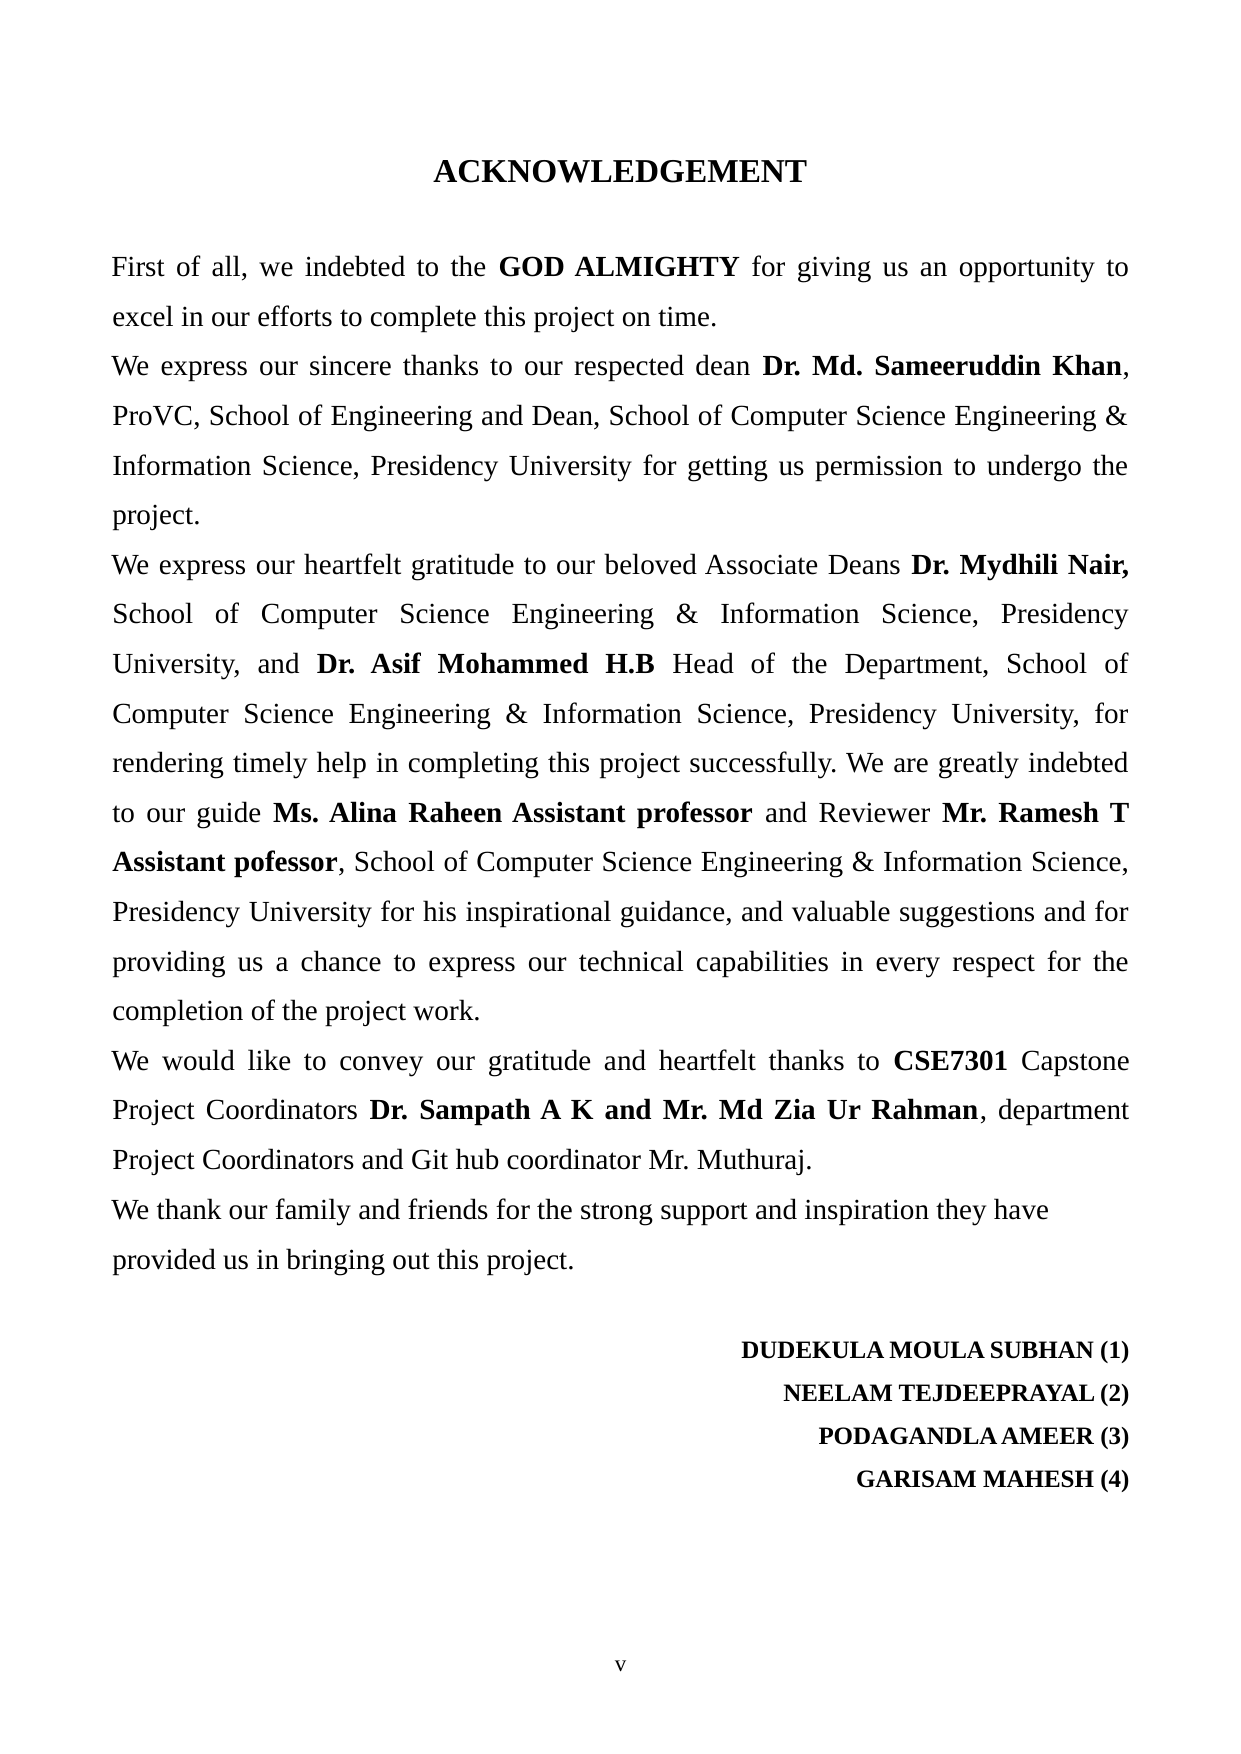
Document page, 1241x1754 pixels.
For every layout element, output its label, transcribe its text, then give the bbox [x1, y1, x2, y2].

text PODAGANDLA AMEER (3) [112, 1421, 1129, 1450]
text We express our sincere thanks to our respected dean Dr. Md. Sameeruddin Khan, ProVC, School of Engineering and Dean, School of Computer Science Engineering & Information Science, Presidency University for getting us permission to undergo the project. [111, 348, 1129, 531]
text We thank our family and friends for the strong support and inspiration they have provided us in bringing out this project. [111, 1192, 1129, 1276]
text ACKNOWLEDGEMENT [433, 151, 1137, 189]
text GARISAM MAHESH (4) [112, 1464, 1129, 1493]
text We would like to convey our gratitude and heartfelt thanks to CSE7301 Capstone Project Coordinators Dr. Sampath A K and Mr. Md Zia Ur Rahman, department Project Coordinators and Git hub coordinator Mr. Muthuraj. [111, 1043, 1129, 1176]
text DUDEKULA MOULA SUBHAN (1) [112, 1336, 1129, 1364]
text We express our heartfelt gratitude to our beloved Associate Deans Dr. Mydhili Nair, School of Computer Science Engineering & Information Science, Presidency University, and Dr. Asif Mohammed H.B Head of the Department, School of Computer Science Engineering & Information Science, Presidency University, for rendering timely help in completing this project successfully. We are greatly indebted to our guide Ms. Alina Raheen Assistant professor and Reviewer Mr. Ramesh T Assistant pofessor, School of Computer Science Engineering & Information Science, Presidency University for his inspirational guidance, and valuable suggestions and for providing us a chance to express our technical capabilities in every respect for the completion of the project work. [111, 547, 1129, 1027]
text NEELAM TEJDEEPRAYAL (2) [112, 1378, 1129, 1407]
text First of all, we indebted to the GOD ALMIGHTY for giving us an opportunity to excel in our efforts to complete this project on time. [111, 249, 1129, 332]
